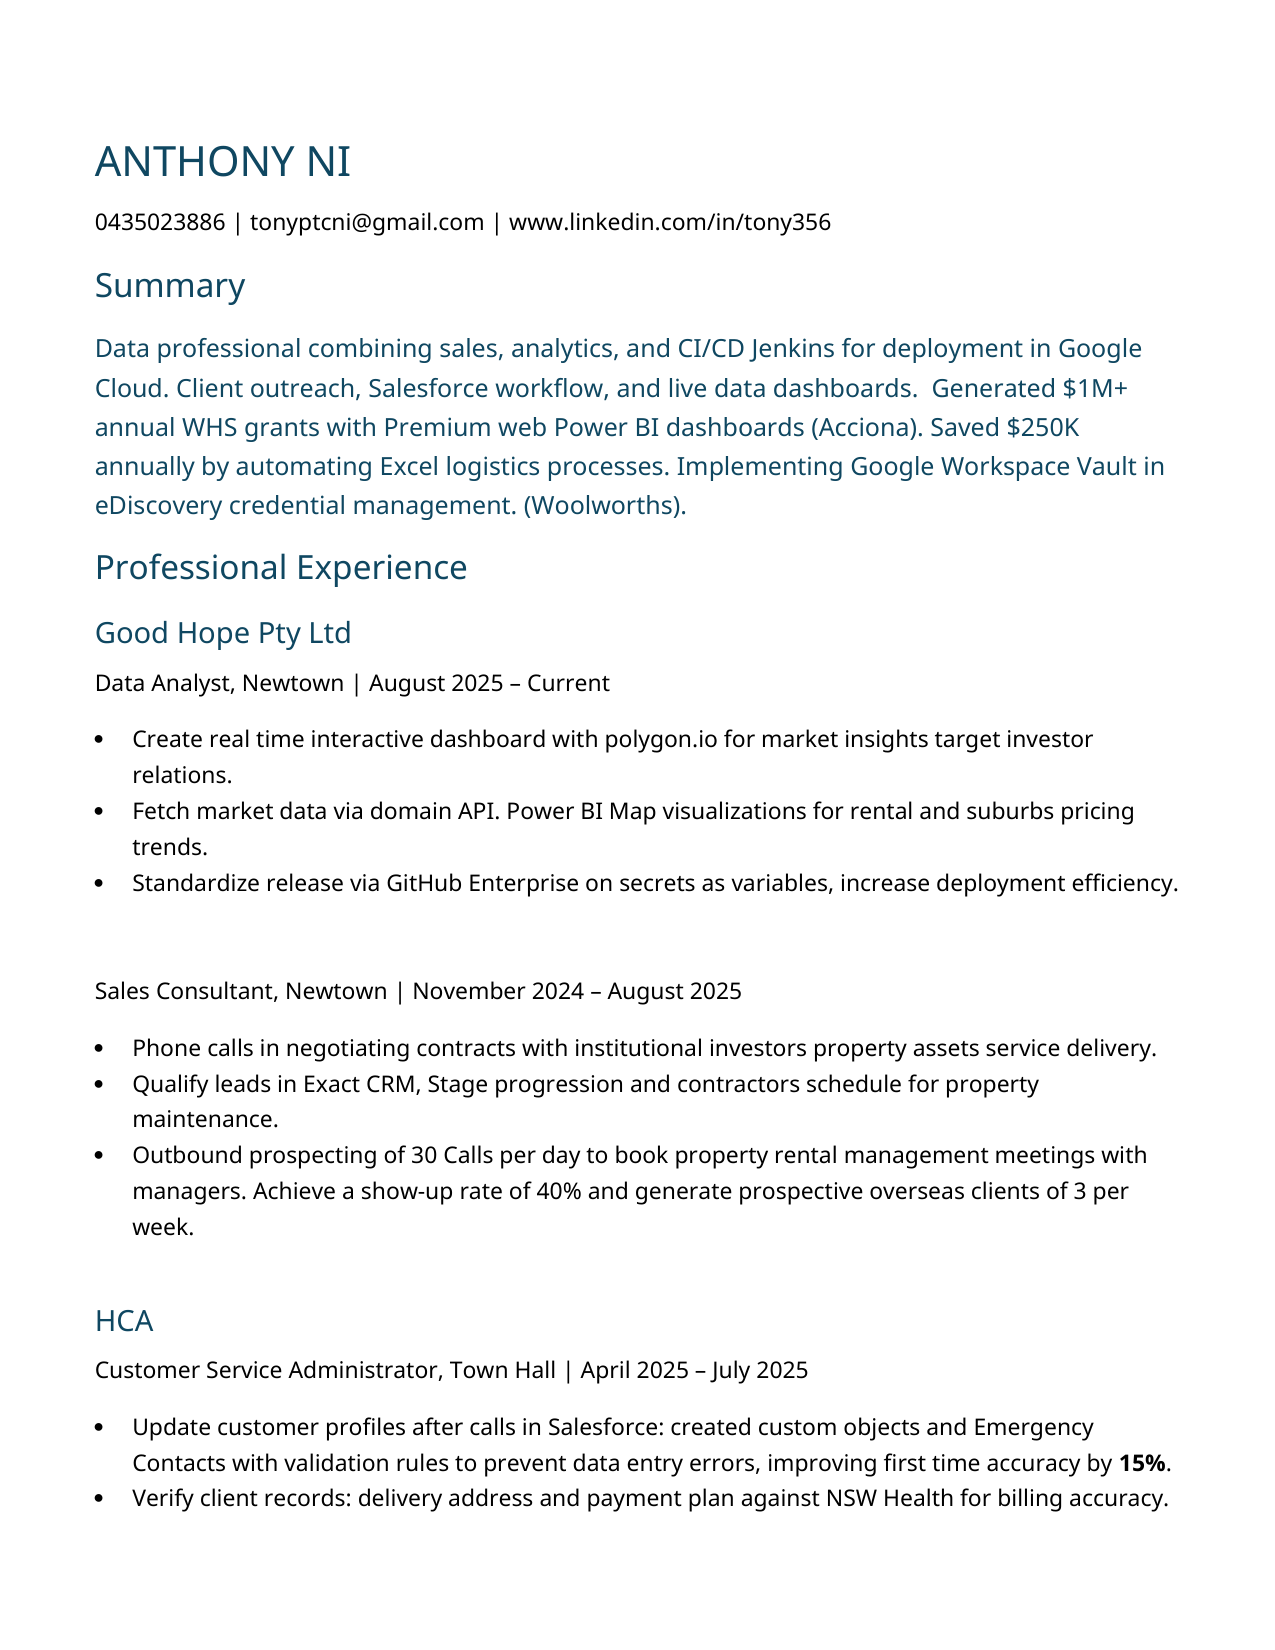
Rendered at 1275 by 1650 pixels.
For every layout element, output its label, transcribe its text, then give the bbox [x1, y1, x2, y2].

text 0435023886 | tonyptcni@gmail.com | www.linkedin.com/in/tony356 [94, 206, 1181, 237]
subtitle Data professional combining sales, analytics, and CI/CD Jenkins for deployment in Google Cloud. Client outreach, Salesforce workflow, and live data dashboards. Generated $1M+ annual WHS grants with Premium web Power BI dashboards (Acciona). Saved $250K annually by automating Excel logistics processes. Implementing Google Workspace Vault in eDiscovery credential management. (Woolworths). [94, 331, 1181, 522]
list Create real time interactive dashboard with polygon.io for market insights target investor relations. [94, 723, 1181, 790]
text Customer Service Administrator, Town Hall | April 2025 – July 2025 [94, 1354, 1181, 1385]
subtitle ANTHONY NI [94, 132, 1181, 189]
text Sales Consultant, Newtown | November 2024 – August 2025 [94, 975, 1181, 1006]
subtitle Good Hope Pty Ltd [94, 612, 1181, 652]
subtitle Professional Experience [94, 544, 1181, 589]
subtitle HCA [94, 1300, 1181, 1339]
list Outbound prospecting of 30 Calls per day to book property rental management meetings with managers. Achieve a show-up rate of 40% and generate prospective overseas clients of 3 per week. [94, 1139, 1181, 1242]
list Update customer profiles after calls in Salesforce: created custom objects and Emergency Contacts with validation rules to prevent data entry errors, improving first time accuracy by 15%. [94, 1411, 1181, 1478]
list Standardize release via GitHub Enterprise on secrets as variables, increase deployment efficiency. [94, 867, 1181, 898]
subtitle Summary [94, 262, 1181, 308]
list Phone calls in negotiating contracts with institutional investors property assets service delivery. [94, 1032, 1181, 1063]
list Verify client records: delivery address and payment plan against NSW Health for billing accuracy. [94, 1482, 1181, 1514]
text Data Analyst, Newtown | August 2025 – Current [94, 666, 1181, 698]
list Qualify leads in Exact CRM, Stage progression and contractors schedule for property maintenance. [94, 1067, 1181, 1135]
list Fetch market data via domain API. Power BI Map visualizations for rental and suburbs pricing trends. [94, 795, 1181, 862]
